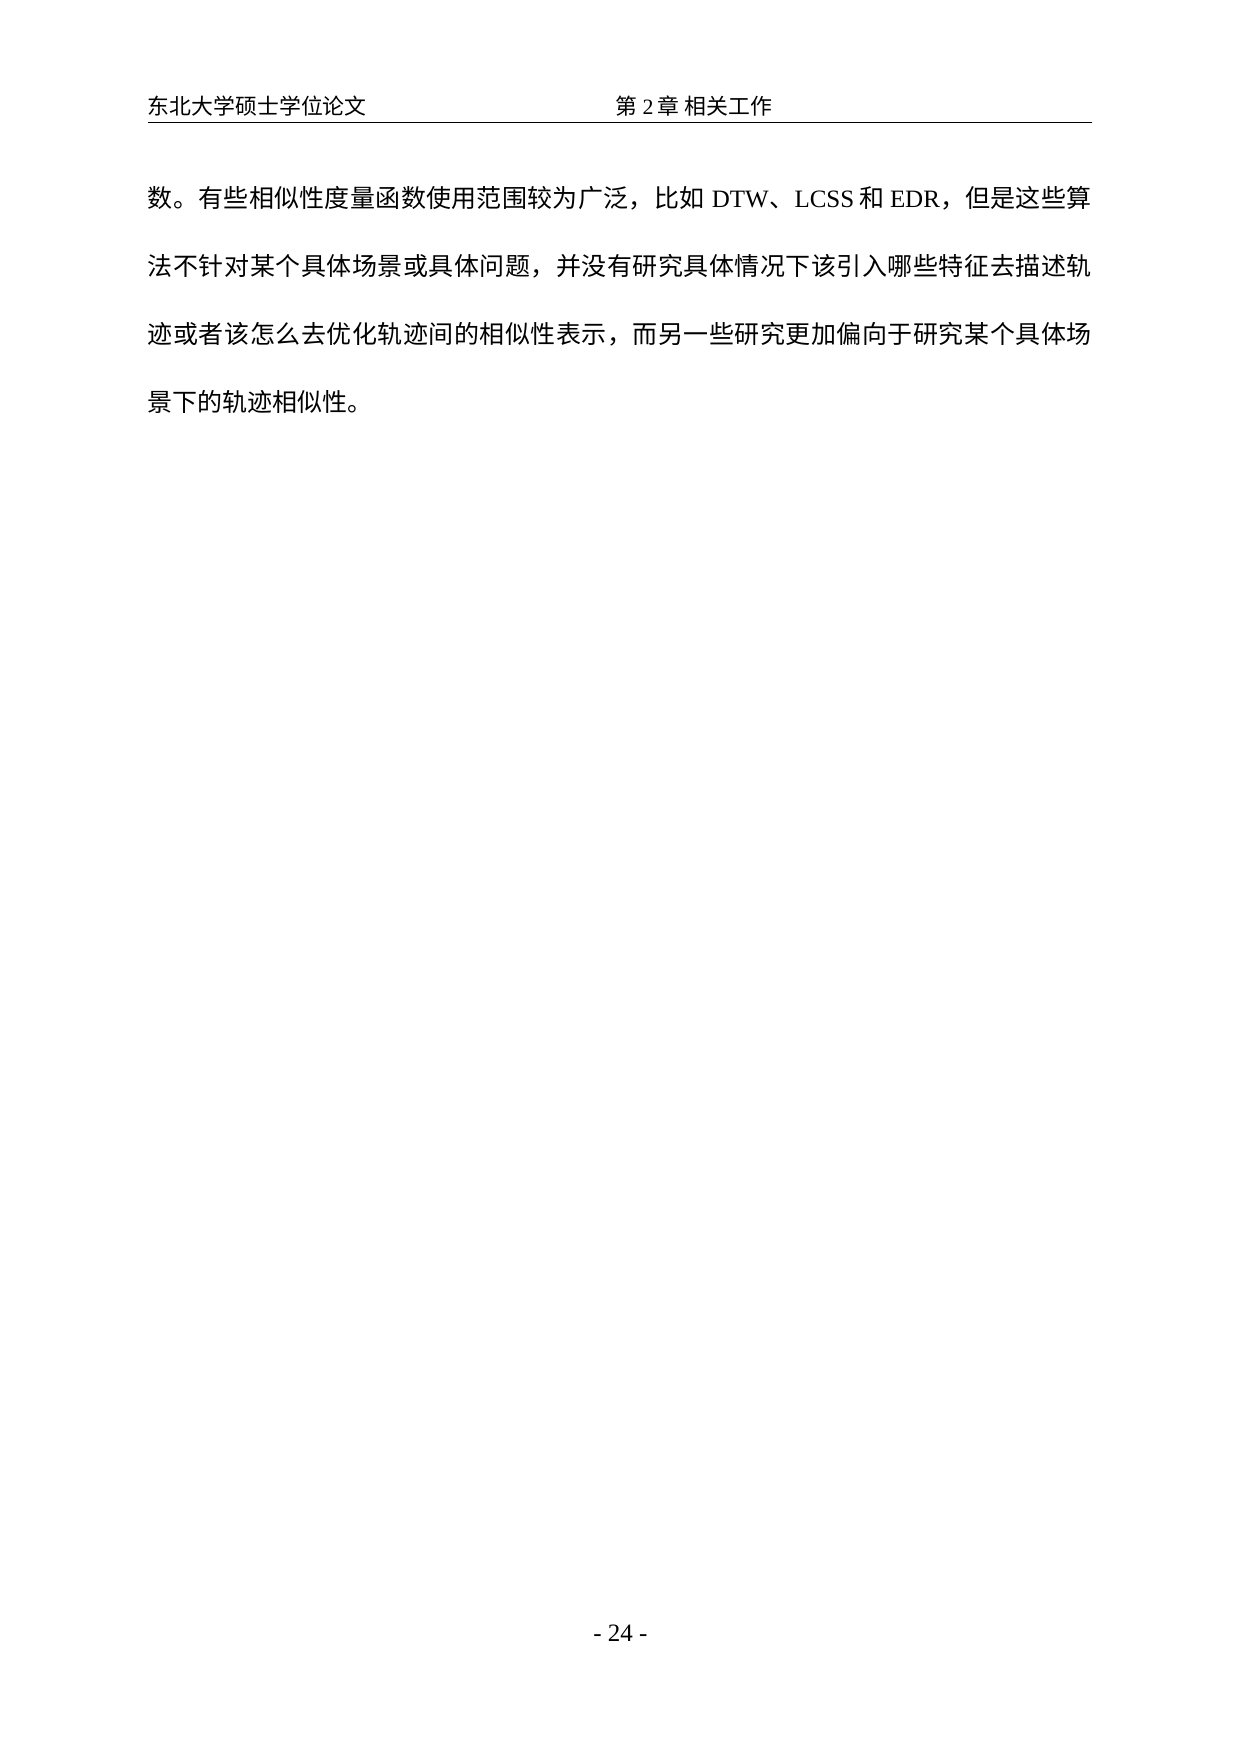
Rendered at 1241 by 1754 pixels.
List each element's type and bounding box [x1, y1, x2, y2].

text [148, 163, 1092, 435]
